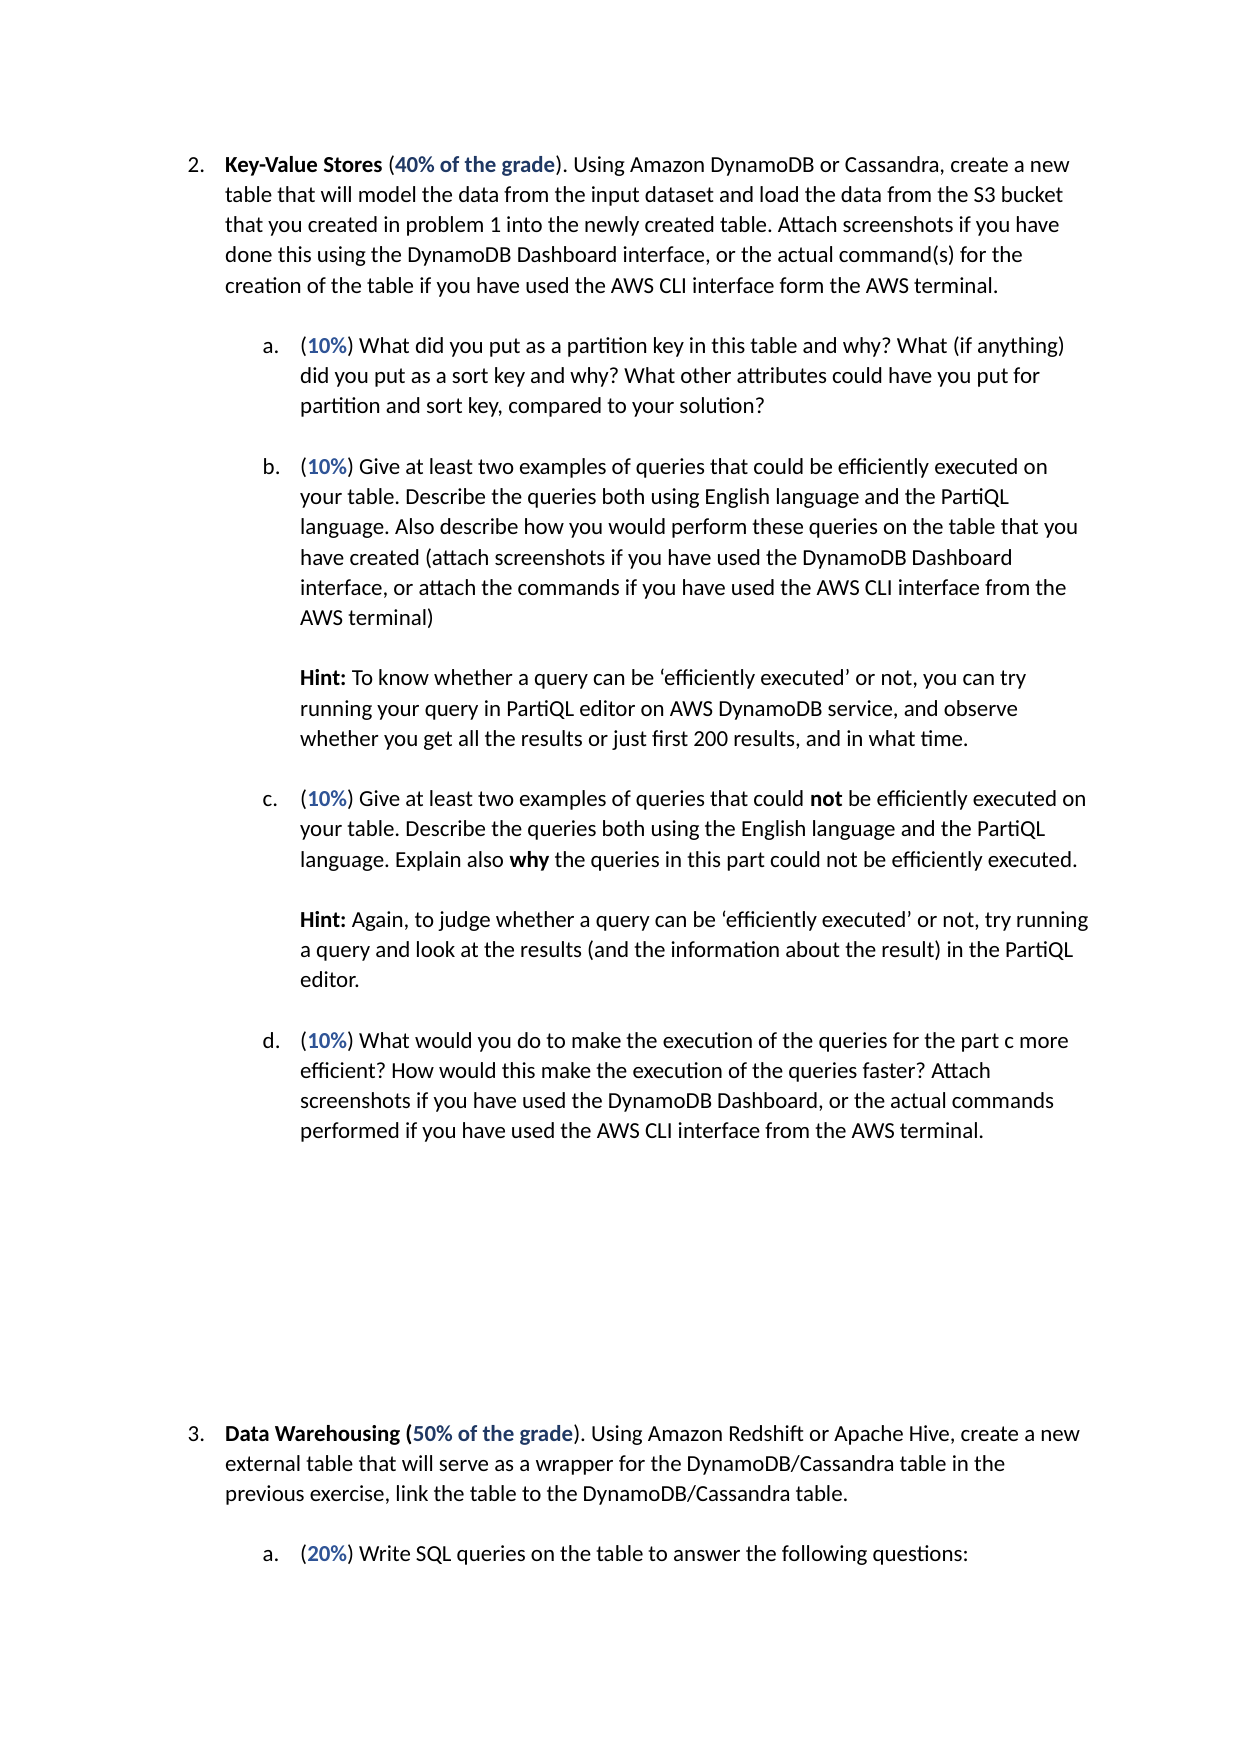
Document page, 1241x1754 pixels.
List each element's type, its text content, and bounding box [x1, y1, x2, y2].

list (10%) What would you do to make the execution of the queries for the part c more efficient? How would this make the execution of the queries faster? Attach screenshots if you have used the DynamoDB Dashboard, or the actual commands performed if you have used the AWS CLI interface from the AWS terminal. [262, 1026, 1090, 1417]
list (10%) Give at least two examples of queries that could be efficiently executed on your table. Describe the queries both using English language and the PartiQL language. Also describe how you would perform these queries on the table that you have created (attach screenshots if you have used the DynamoDB Dashboard interface, or attach the commands if you have used the AWS CLI interface from the AWS terminal) Hint: To know whether a query can be ‘efficiently executed’ or not, you can try running your query in PartiQL editor on AWS DynamoDB service, and observe whether you get all the results or just first 200 results, and in what time. [262, 452, 1090, 782]
list Key-Value Stores (40% of the grade). Using Amazon DynamoDB or Cassandra, create a new table that will model the data from the input dataset and load the data from the S3 bucket that you created in problem 1 into the newly created table. Attach screenshots if you have done this using the DynamoDB Dashboard interface, or the actual command(s) for the creation of the table if you have used the AWS CLI interface form the AWS terminal. [187, 150, 1090, 329]
list Data Warehousing (50% of the grade). Using Amazon Redshift or Apache Hive, create a new external table that will serve as a wrapper for the DynamoDB/Cassandra table in the previous exercise, link the table to the DynamoDB/Cassandra table. [187, 1419, 1090, 1537]
list (20%) Write SQL queries on the table to answer the following questions: [262, 1539, 1090, 1598]
list (10%) What did you put as a partition key in this table and why? What (if anything) did you put as a sort key and why? What other attributes could have you put for partition and sort key, compared to your solution? [262, 331, 1090, 450]
list (10%) Give at least two examples of queries that could not be efficiently executed on your table. Describe the queries both using the English language and the PartiQL language. Explain also why the queries in this part could not be efficiently executed. Hint: Again, to judge whether a query can be ‘efficiently executed’ or not, try running a query and look at the results (and the information about the result) in the PartiQL editor. [262, 784, 1090, 1024]
